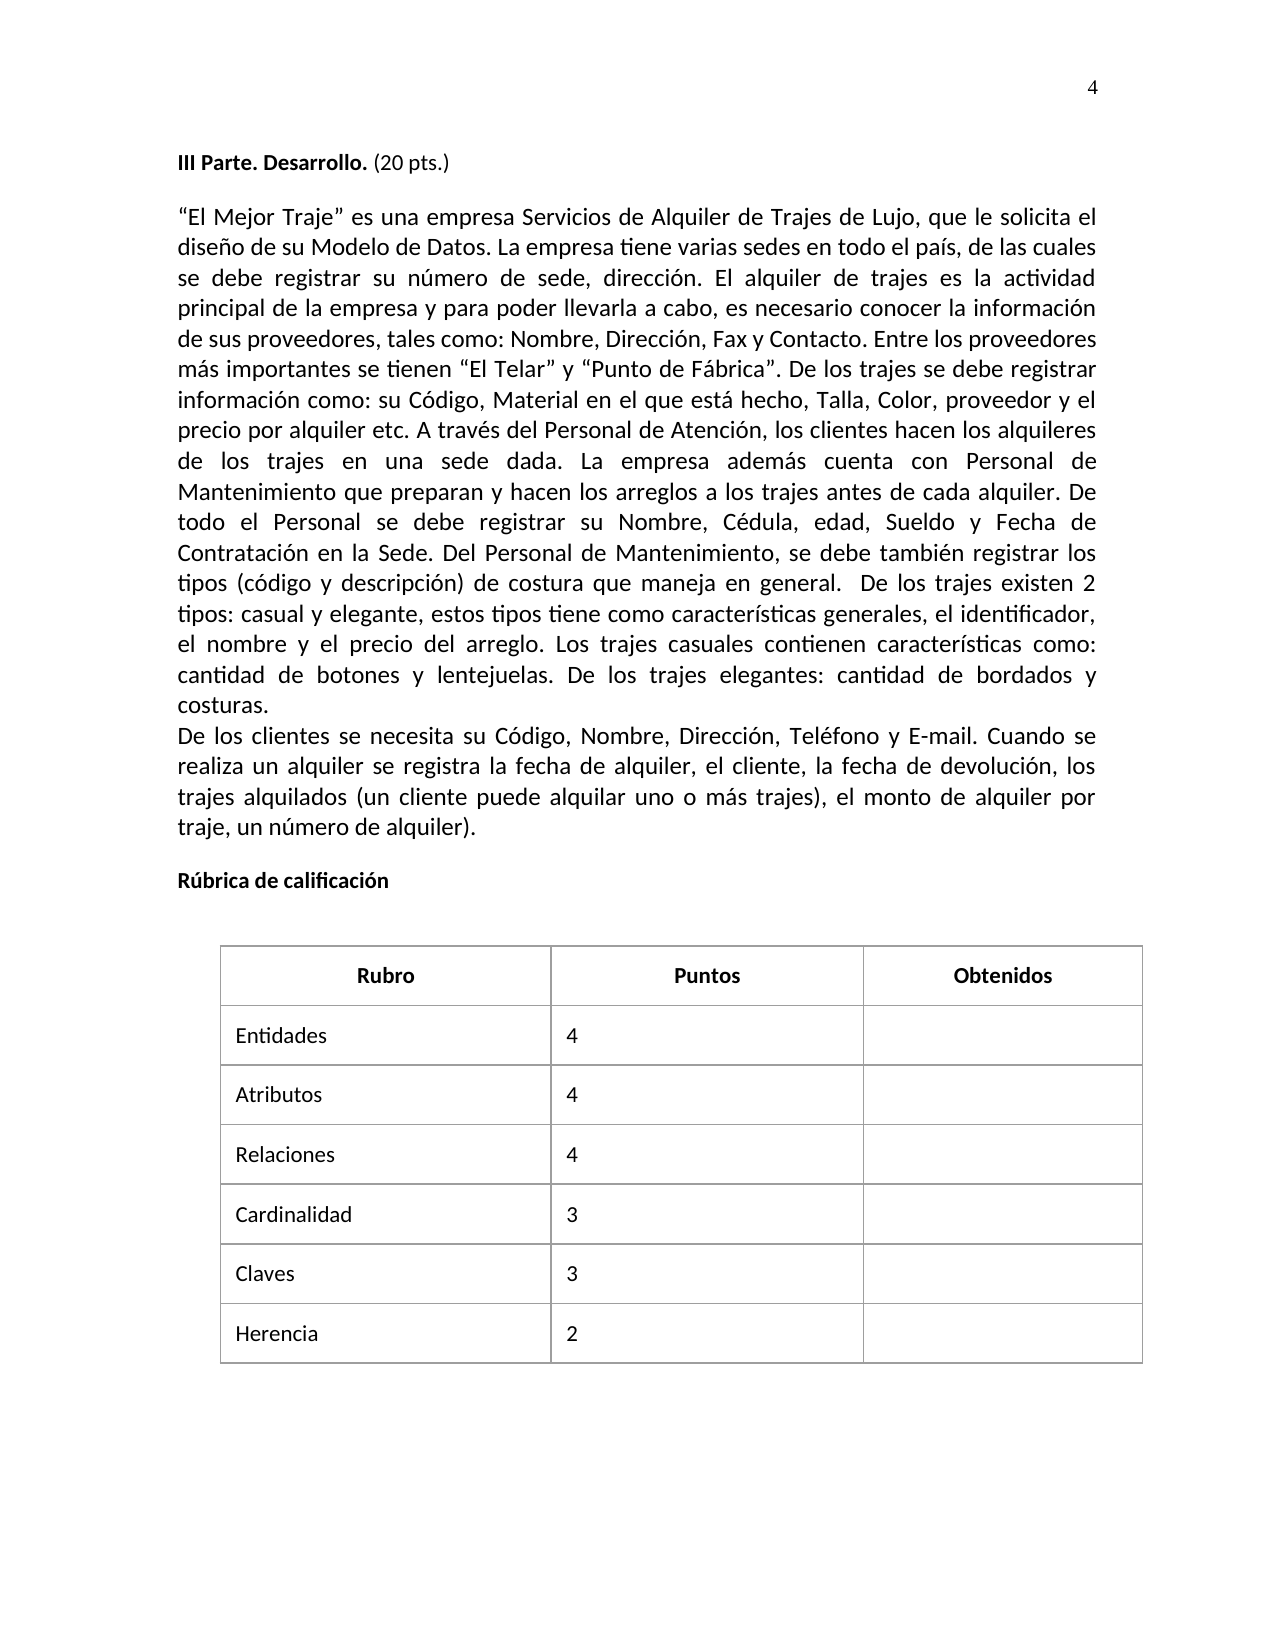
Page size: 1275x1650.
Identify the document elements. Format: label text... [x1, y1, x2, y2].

table_cell Herencia [221, 1304, 550, 1362]
table_cell Claves [221, 1245, 550, 1302]
table_cell 4 [552, 1125, 863, 1183]
table_header Rubro [221, 947, 550, 1004]
text III Parte. Desarrollo. (20 pts.) [177, 148, 1098, 176]
table_cell [864, 1304, 1142, 1362]
table_cell Relaciones [221, 1125, 550, 1183]
table_cell [864, 1006, 1142, 1064]
table_cell Atributos [221, 1066, 550, 1124]
text Rúbrica de calificación [177, 866, 1098, 894]
table_cell 3 [552, 1185, 863, 1243]
table_cell 2 [552, 1304, 863, 1362]
table_cell 4 [552, 1006, 863, 1064]
table_cell 4 [552, 1066, 863, 1124]
table_cell Cardinalidad [221, 1185, 550, 1243]
table_cell 3 [552, 1245, 863, 1302]
table_cell [864, 1066, 1142, 1124]
table_cell [864, 1125, 1142, 1183]
text “El Mejor Traje” es una empresa Servicios de Alquiler de Trajes de Lujo, que le solicita el diseño de su Modelo de Datos. La empresa tiene varias sedes en todo el país, de las cuales se debe registrar su número de sede, dirección. El alquiler de trajes es la actividad principal de la empresa y para poder llevarla a cabo, es necesario conocer la información de sus proveedores, tales como: Nombre, Dirección, Fax y Contacto. Entre los proveedores más importantes se tienen “El Telar” y “Punto de Fábrica”. De los trajes se debe registrar información como: su Código, Material en el que está hecho, Talla, Color, proveedor y el precio por alquiler etc. A través del Personal de Atención, los clientes hacen los alquileres de los trajes en una sede dada. La empresa además cuenta con Personal de Mantenimiento que preparan y hacen los arreglos a los trajes antes de cada alquiler. De todo el Personal se debe registrar su Nombre, Cédula, edad, Sueldo y Fecha de Contratación en la Sede. Del Personal de Mantenimiento, se debe también registrar los tipos (código y descripción) de costura que maneja en general. De los trajes existen 2 tipos: casual y elegante, estos tipos tiene como características generales, el identificador, el nombre y el precio del arreglo. Los trajes casuales contienen características como: cantidad de botones y lentejuelas. De los trajes elegantes: cantidad de bordados y costuras. [177, 201, 1098, 720]
table_cell [864, 1185, 1142, 1243]
table_cell Entidades [221, 1006, 550, 1064]
table_cell [864, 1245, 1142, 1302]
table_header Puntos [552, 947, 863, 1004]
table_header Obtenidos [864, 947, 1142, 1004]
text De los clientes se necesita su Código, Nombre, Dirección, Teléfono y E-mail. Cuando se realiza un alquiler se registra la fecha de alquiler, el cliente, la fecha de devolución, los trajes alquilados (un cliente puede alquilar uno o más trajes), el monto de alquiler por traje, un número de alquiler). [177, 720, 1098, 842]
